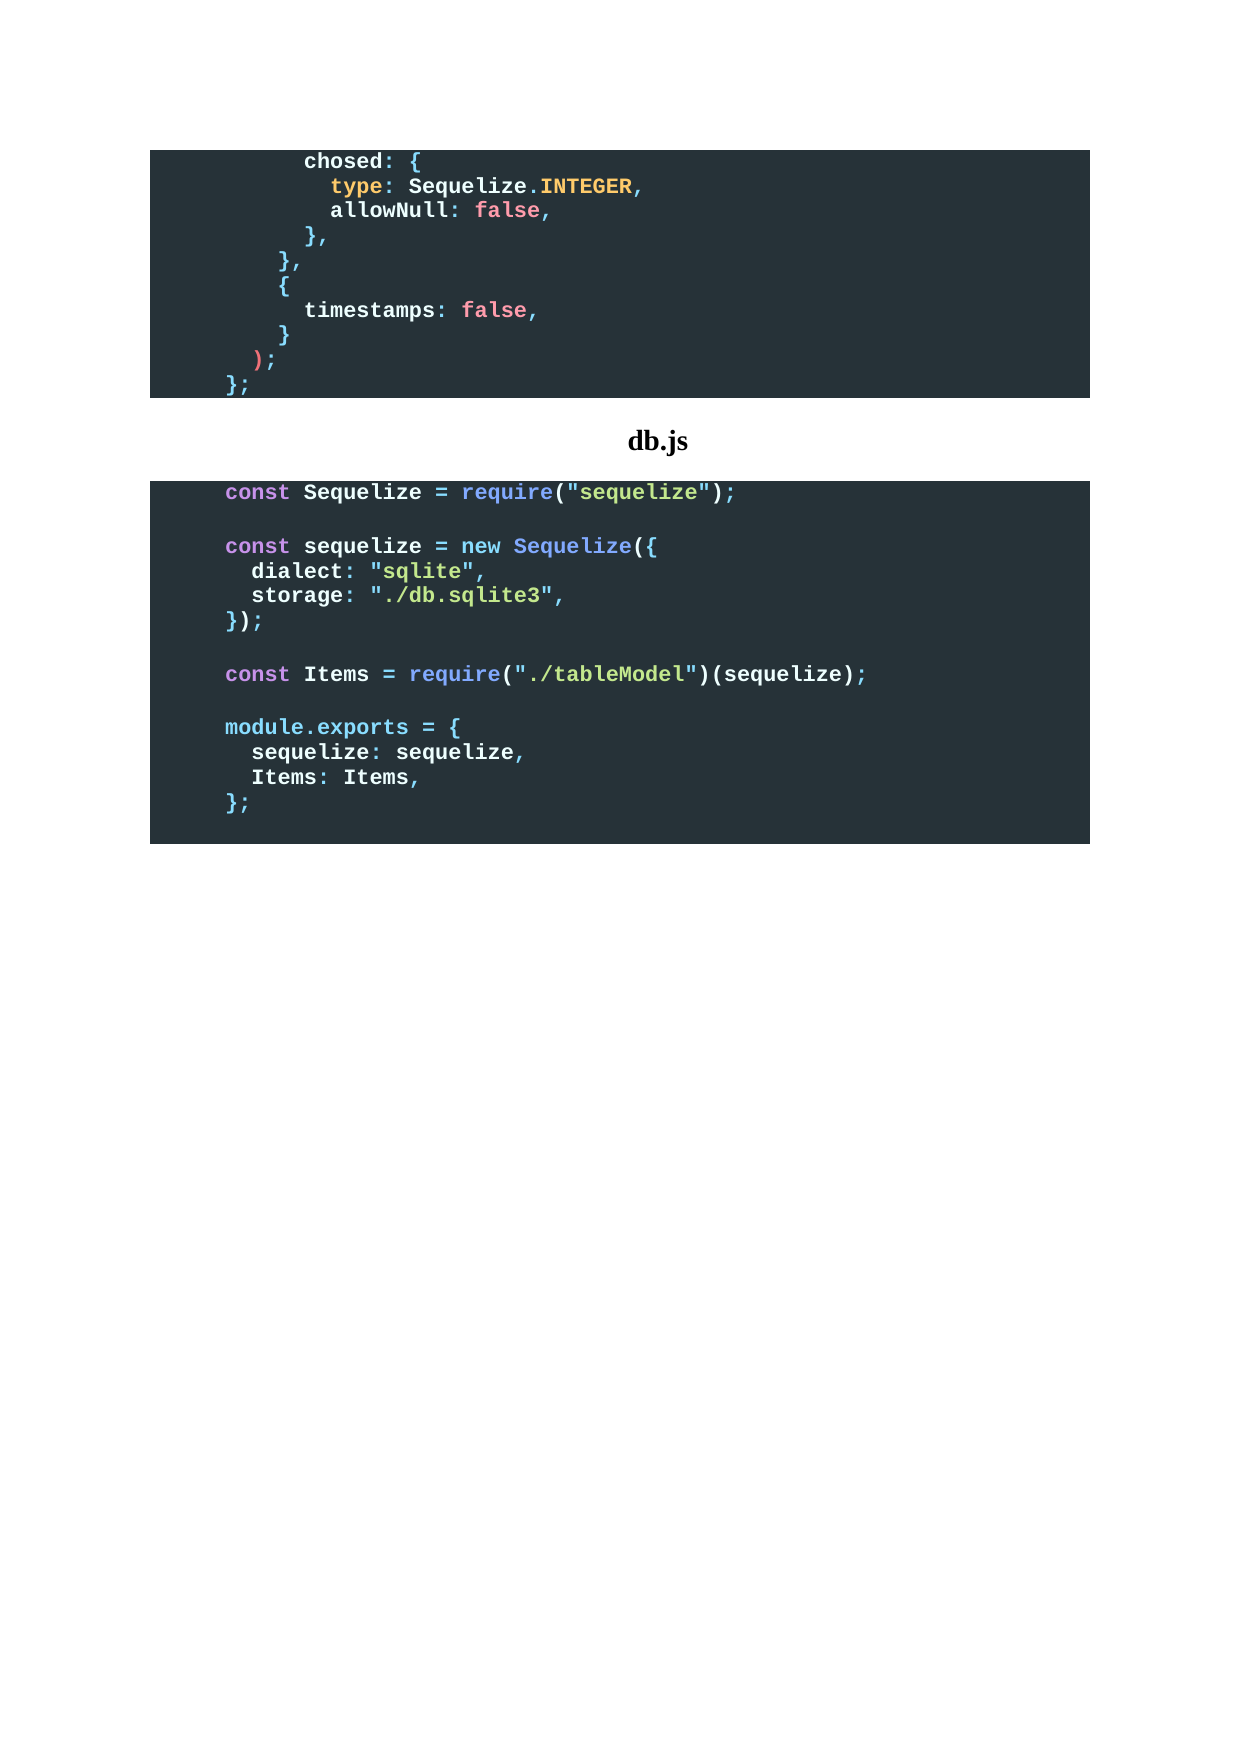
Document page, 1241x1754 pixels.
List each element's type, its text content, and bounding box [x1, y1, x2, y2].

text db.js [150, 423, 1090, 456]
text }); [150, 609, 1090, 634]
text dialect: "sqlite", [150, 560, 1090, 584]
text ); [150, 348, 1090, 373]
text } [150, 323, 1090, 348]
text const Items = require("./tableModel")(sequelize); [150, 663, 1090, 688]
text sequelize: sequelize, [150, 741, 1090, 766]
text timestamps: false, [150, 299, 1090, 323]
text const Sequelize = require("sequelize"); [150, 481, 1090, 506]
text Items: Items, [150, 766, 1090, 791]
text }; [150, 373, 1090, 398]
text const sequelize = new Sequelize({ [150, 535, 1090, 560]
text module.exports = { [150, 716, 1090, 741]
text }, [150, 249, 1090, 274]
text chosed: { [150, 150, 1090, 175]
text }; [150, 791, 1090, 816]
text type: Sequelize.INTEGER, [150, 175, 1090, 199]
text allowNull: false, [150, 199, 1090, 224]
text { [150, 274, 1090, 299]
text }, [150, 224, 1090, 249]
text storage: "./db.sqlite3", [150, 584, 1090, 609]
